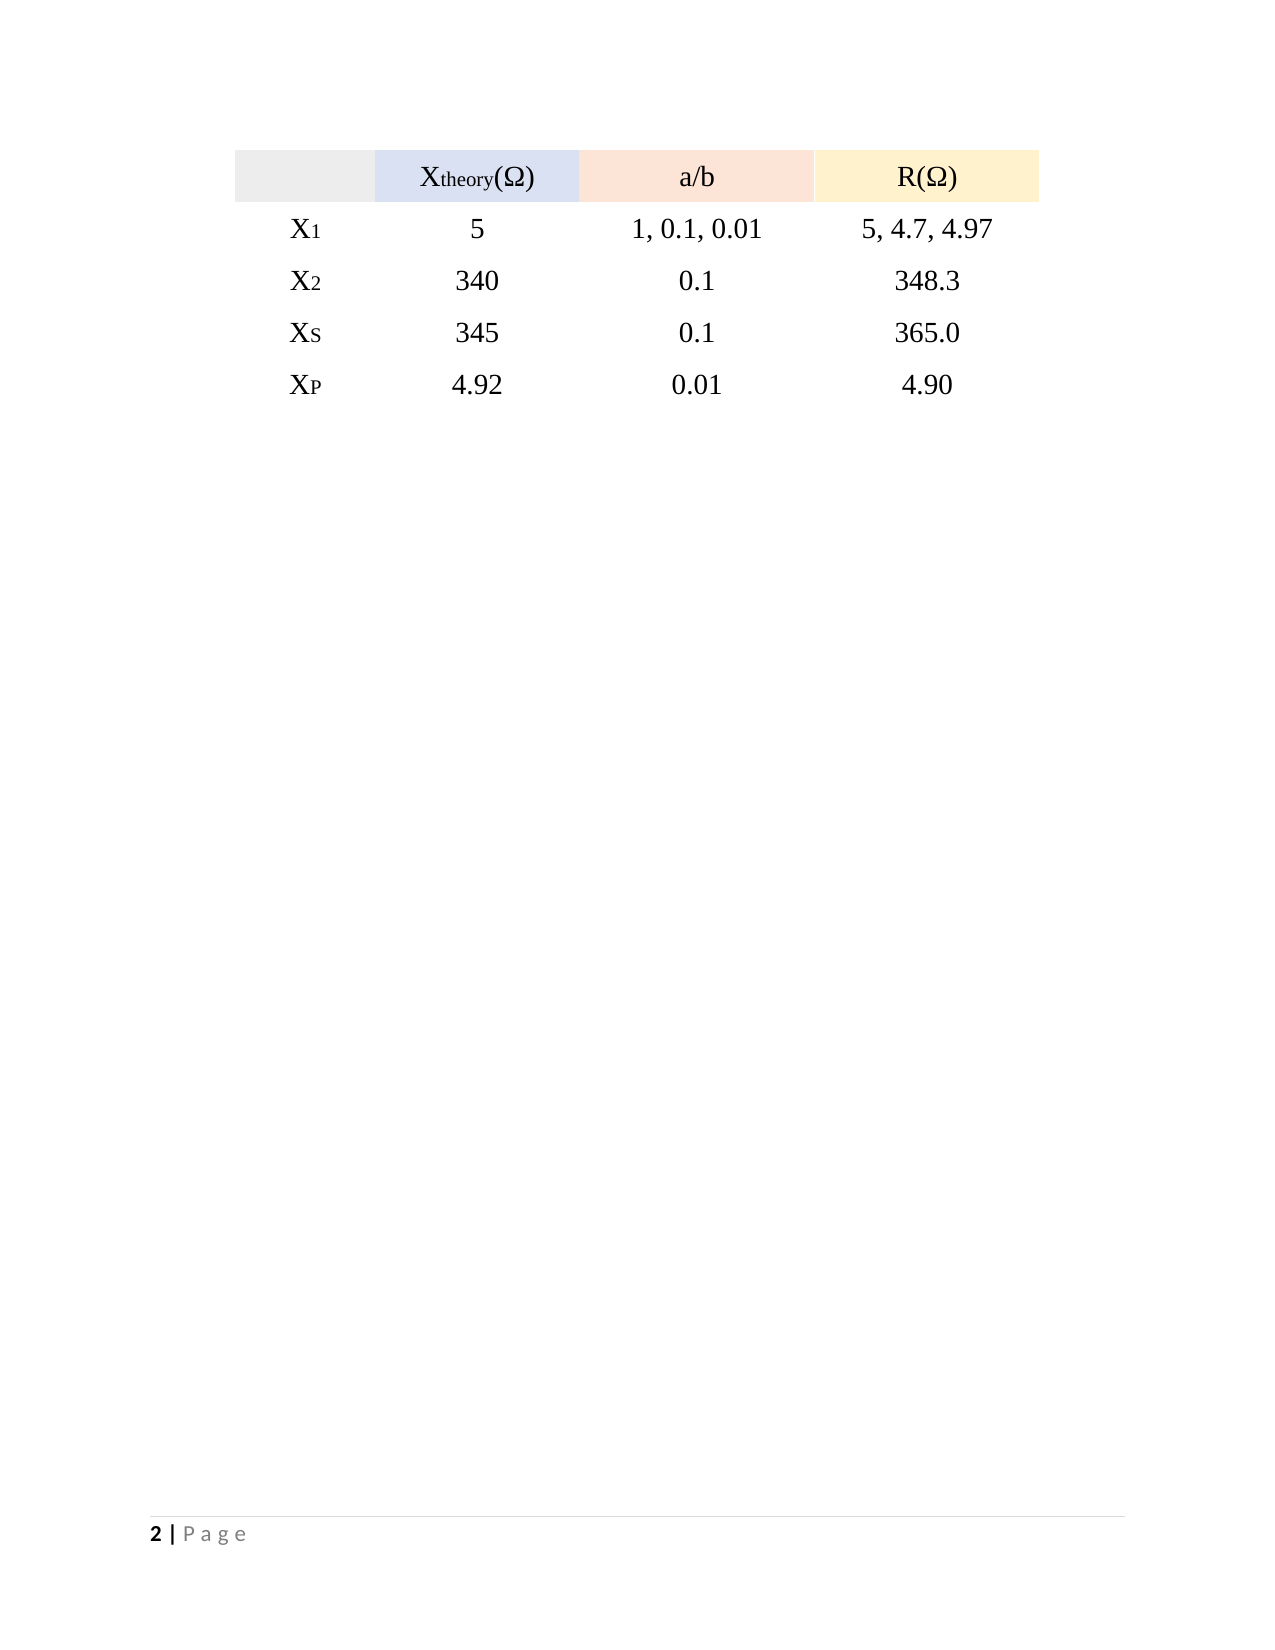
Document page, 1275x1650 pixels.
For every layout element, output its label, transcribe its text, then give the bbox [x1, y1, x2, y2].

table_cell XP [235, 358, 375, 410]
table_cell 5, 4.7, 4.97 [815, 202, 1039, 254]
table_cell 4.92 [375, 358, 579, 410]
table_cell XS [235, 306, 375, 358]
table_cell X2 [235, 254, 375, 306]
table_cell 0.1 [579, 306, 814, 358]
table_cell 0.1 [579, 254, 814, 306]
table_cell 5 [375, 202, 579, 254]
table_header a/b [579, 150, 814, 202]
table_header R(Ω) [815, 150, 1039, 202]
table_cell 1, 0.1, 0.01 [579, 202, 814, 254]
table_cell 0.01 [579, 358, 814, 410]
table_cell 348.3 [815, 254, 1039, 306]
table_cell 365.0 [815, 306, 1039, 358]
table_cell X1 [235, 202, 375, 254]
table_header [235, 150, 375, 202]
table_cell 340 [375, 254, 579, 306]
table_cell 345 [375, 306, 579, 358]
table_header Xtheory(Ω) [375, 150, 579, 202]
table_cell 4.90 [815, 358, 1039, 410]
